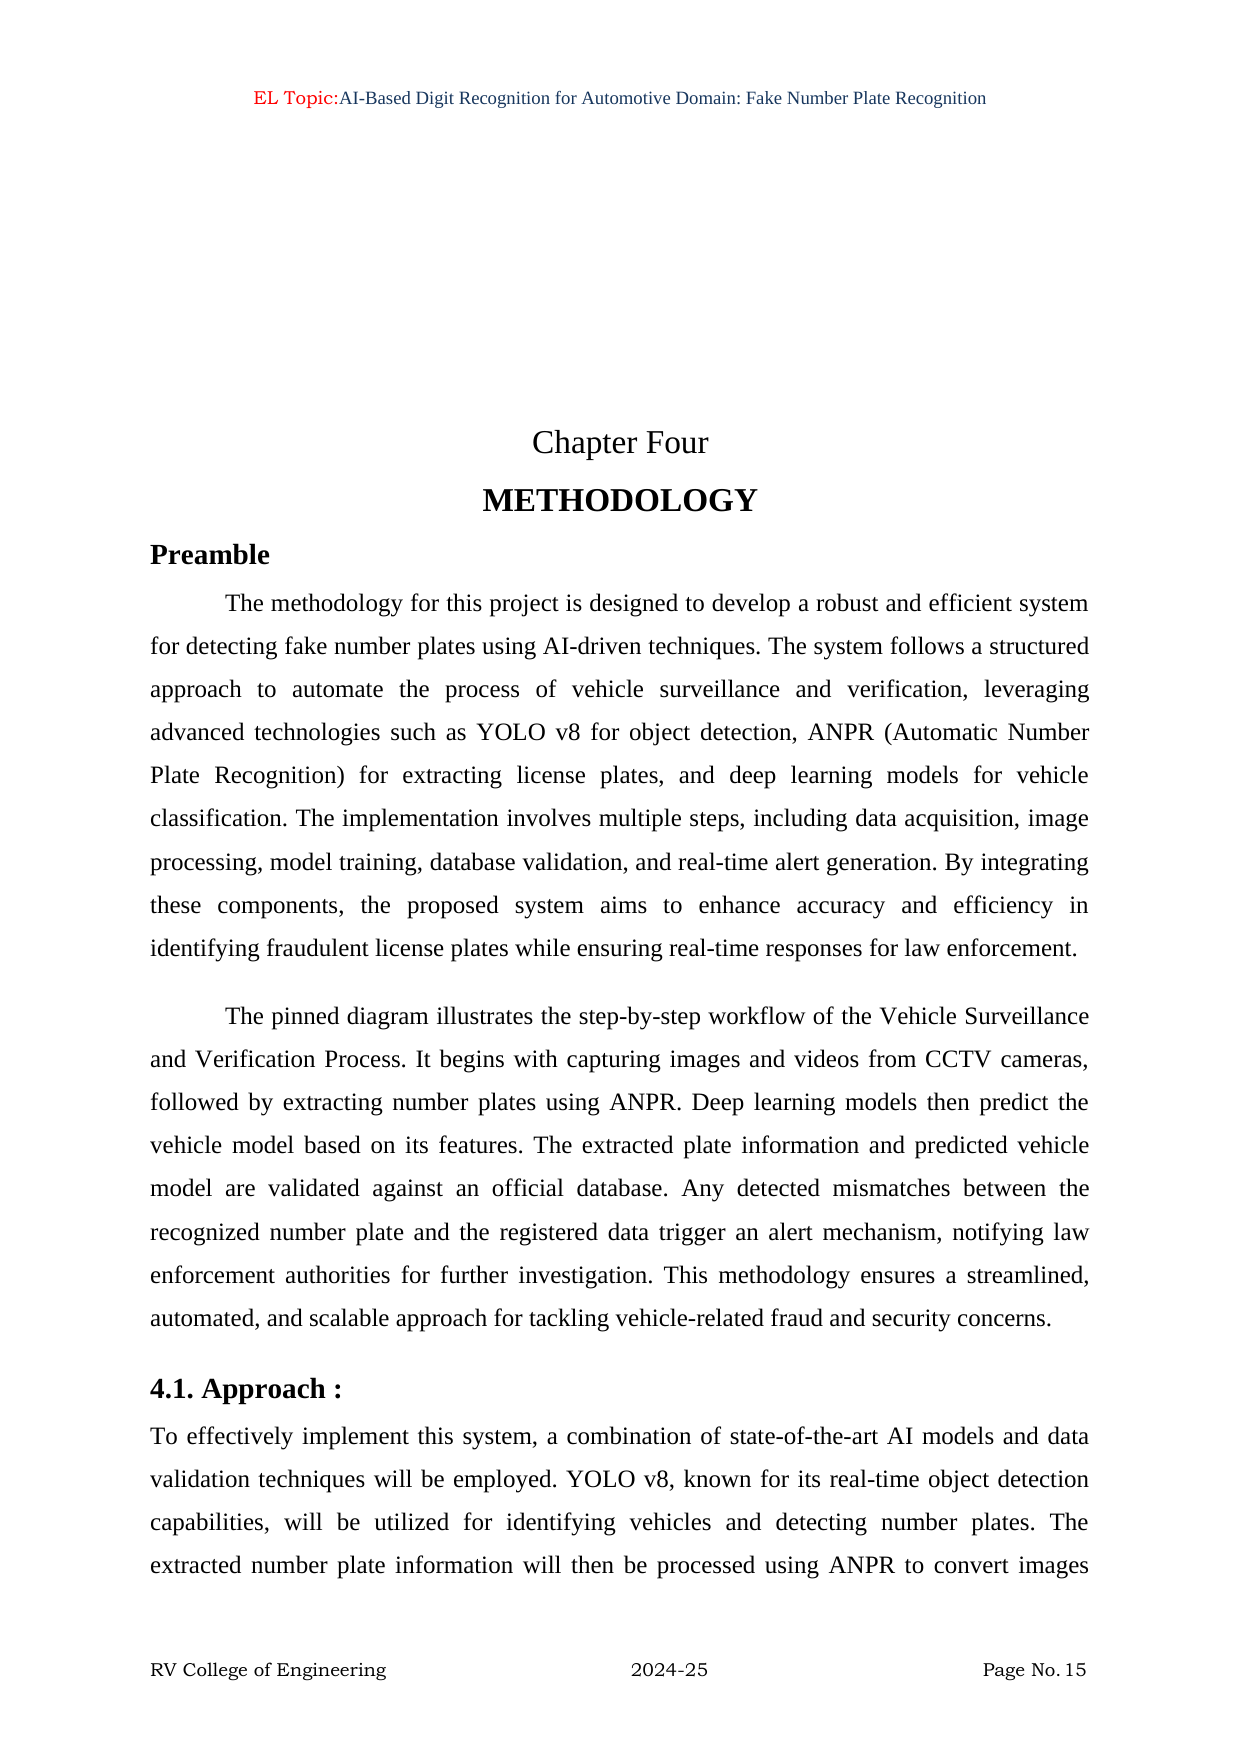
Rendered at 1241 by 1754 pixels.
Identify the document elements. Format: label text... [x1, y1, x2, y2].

text METHODOLOGY [150, 480, 1090, 518]
text Chapter Four [150, 422, 1090, 461]
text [150, 1421, 1090, 1579]
text The pinned diagram illustrates the step-by-step workflow of the Vehicle Surveillance and Verification Process. It begins with capturing images and videos from CCTV cameras, followed by extracting number plates using ANPR. Deep learning models then predict the vehicle model based on its features. The extracted plate information and predicted vehicle model are validated against an official database. Any detected mismatches between the recognized number plate and the registered data trigger an alert mechanism, notifying law enforcement authorities for further investigation. This methodology ensures a streamlined, automated, and scalable approach for tackling vehicle-related fraud and security concerns. [150, 1001, 1090, 1332]
text Preamble [150, 537, 1090, 571]
text 4.1. Approach : [150, 1371, 1090, 1404]
text The methodology for this project is designed to develop a robust and efficient system for detecting fake number plates using AI-driven techniques. The system follows a structured approach to automate the process of vehicle surveillance and verification, leveraging advanced technologies such as YOLO v8 for object detection, ANPR (Automatic Number Plate Recognition) for extracting license plates, and deep learning models for vehicle classification. The implementation involves multiple steps, including data acquisition, image processing, model training, database validation, and real-time alert generation. By integrating these components, the proposed system aims to enhance accuracy and efficiency in identifying fraudulent license plates while ensuring real-time responses for law enforcement. [150, 588, 1090, 962]
